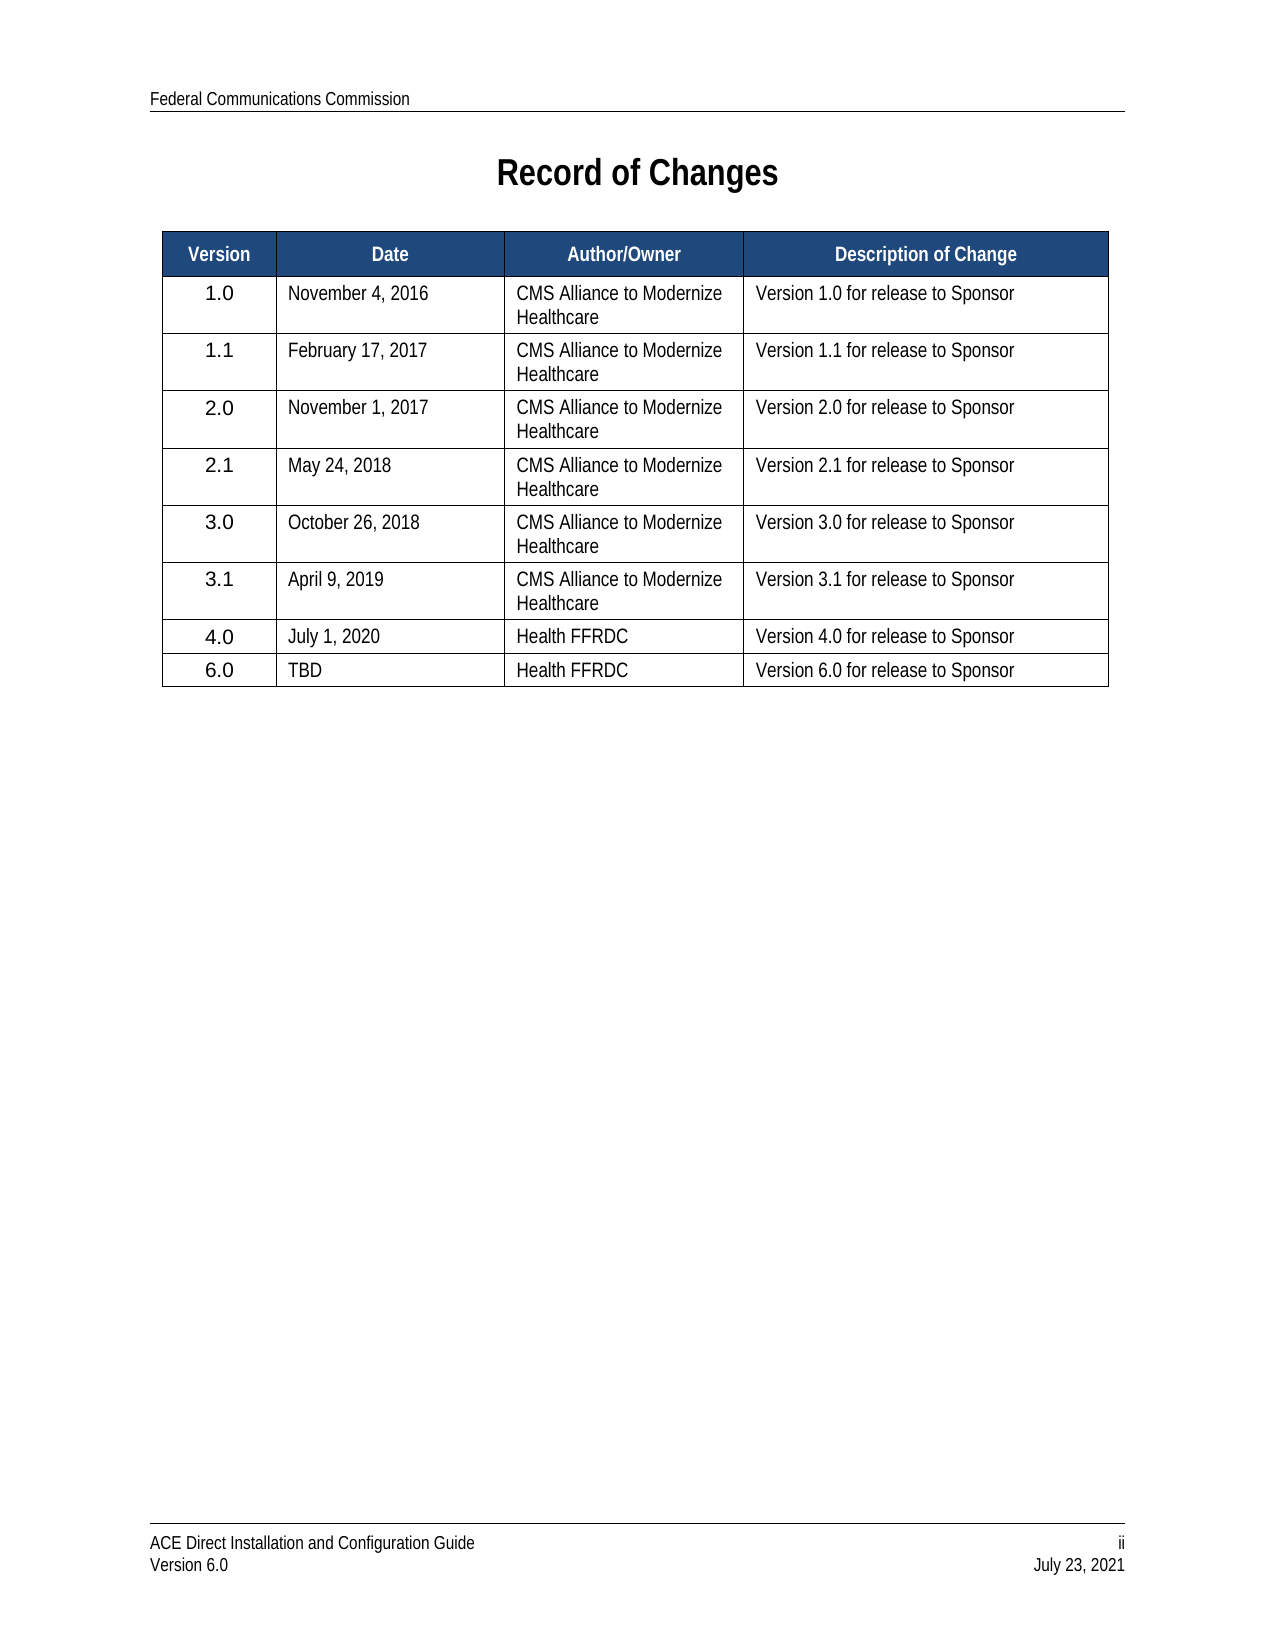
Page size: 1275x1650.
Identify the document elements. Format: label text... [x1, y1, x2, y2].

table_cell Health FFRDC [505, 654, 743, 686]
table_cell Version 6.0 for release to Sponsor [744, 654, 1108, 686]
table_cell CMS Alliance to Modernize Healthcare [505, 449, 743, 505]
table_cell November 1, 2017 [277, 391, 504, 447]
table_header Description of Change [744, 232, 1108, 276]
table_cell 1.1 [163, 334, 276, 390]
table_cell July 1, 2020 [277, 620, 504, 653]
table_cell October 26, 2018 [277, 506, 504, 562]
table_cell Version 1.0 for release to Sponsor [744, 277, 1108, 333]
table_cell TBD [277, 654, 504, 686]
table_cell Health FFRDC [505, 620, 743, 653]
table_cell 6.0 [163, 654, 276, 686]
table_cell CMS Alliance to Modernize Healthcare [505, 277, 743, 333]
table_cell 4.0 [163, 620, 276, 653]
table_header Author/Owner [505, 232, 743, 276]
table_cell CMS Alliance to Modernize Healthcare [505, 334, 743, 390]
table_cell Version 2.0 for release to Sponsor [744, 391, 1108, 447]
table_cell CMS Alliance to Modernize Healthcare [505, 563, 743, 619]
table_cell CMS Alliance to Modernize Healthcare [505, 506, 743, 562]
table_cell February 17, 2017 [277, 334, 504, 390]
text Record of Changes [150, 150, 1125, 193]
table_cell Version 3.1 for release to Sponsor [744, 563, 1108, 619]
table_header Date [277, 232, 504, 276]
table_cell 2.1 [163, 449, 276, 505]
table_cell November 4, 2016 [277, 277, 504, 333]
table_cell 3.1 [163, 563, 276, 619]
table_cell Version 1.1 for release to Sponsor [744, 334, 1108, 390]
table_cell 3.0 [163, 506, 276, 562]
table_cell CMS Alliance to Modernize Healthcare [505, 391, 743, 447]
table_cell May 24, 2018 [277, 449, 504, 505]
table_cell 2.0 [163, 391, 276, 447]
table_cell Version 2.1 for release to Sponsor [744, 449, 1108, 505]
table_cell April 9, 2019 [277, 563, 504, 619]
table_header Version [163, 232, 276, 276]
table_cell Version 4.0 for release to Sponsor [744, 620, 1108, 653]
table_cell 1.0 [163, 277, 276, 333]
table_cell Version 3.0 for release to Sponsor [744, 506, 1108, 562]
